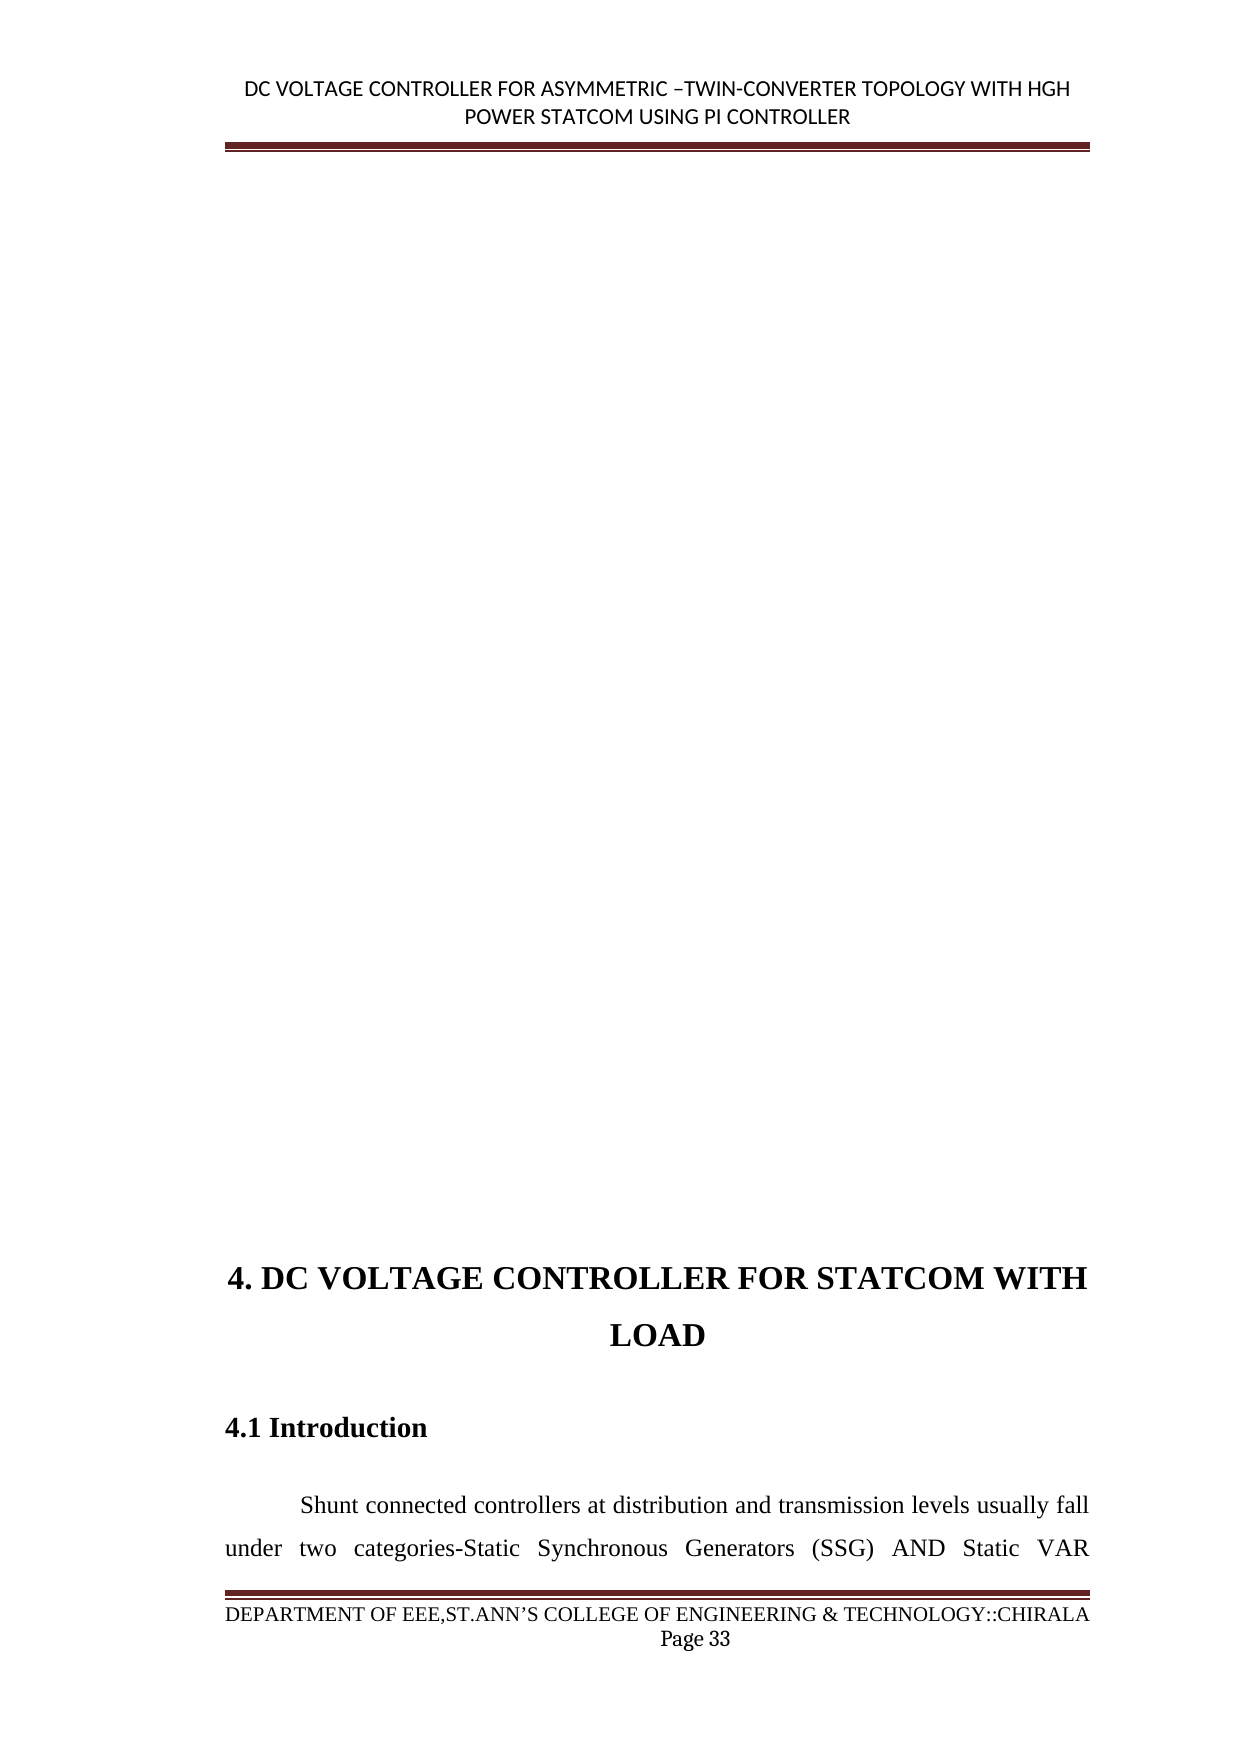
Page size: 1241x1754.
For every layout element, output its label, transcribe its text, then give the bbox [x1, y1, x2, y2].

text 4. DC VOLTAGE CONTROLLER FOR STATCOM WITH LOAD [225, 1258, 1090, 1354]
text 4.1 Introduction [225, 1410, 1090, 1444]
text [225, 1490, 1090, 1562]
